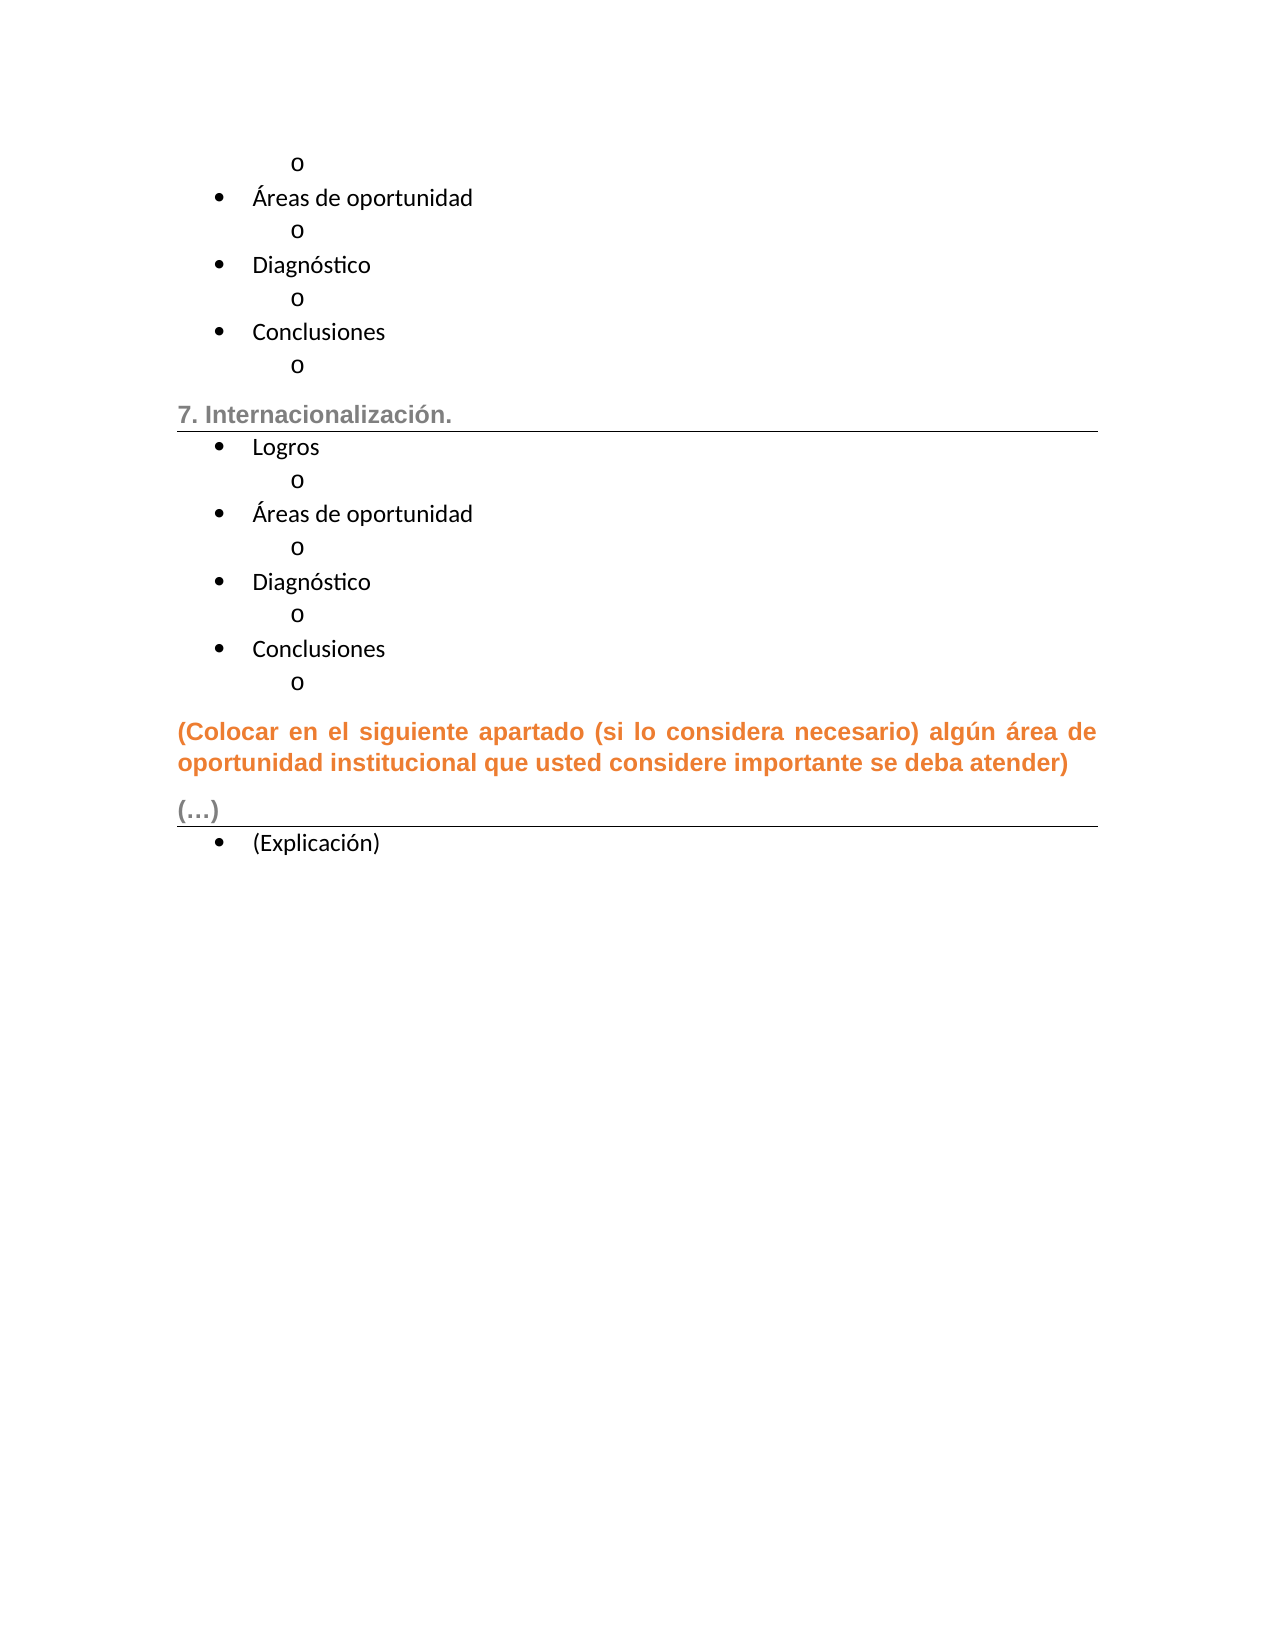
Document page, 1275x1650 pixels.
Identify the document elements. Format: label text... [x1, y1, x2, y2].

list Áreas de oportunidad [215, 499, 1098, 529]
list Diagnóstico [215, 249, 1098, 279]
list Áreas de oportunidad [215, 182, 1098, 212]
list (Explicación) [215, 827, 1098, 858]
text (Colocar en el siguiente apartado (si lo considera necesario) algún área de oportunidad institucional que usted considere importante se deba atender) [177, 717, 1098, 776]
list Conclusiones [215, 316, 1098, 346]
list Conclusiones [215, 633, 1098, 663]
list Diagnóstico [215, 566, 1098, 596]
text (…) [177, 795, 1098, 826]
list Logros [215, 432, 1098, 462]
text 7. Internacionalización. [177, 400, 1098, 431]
